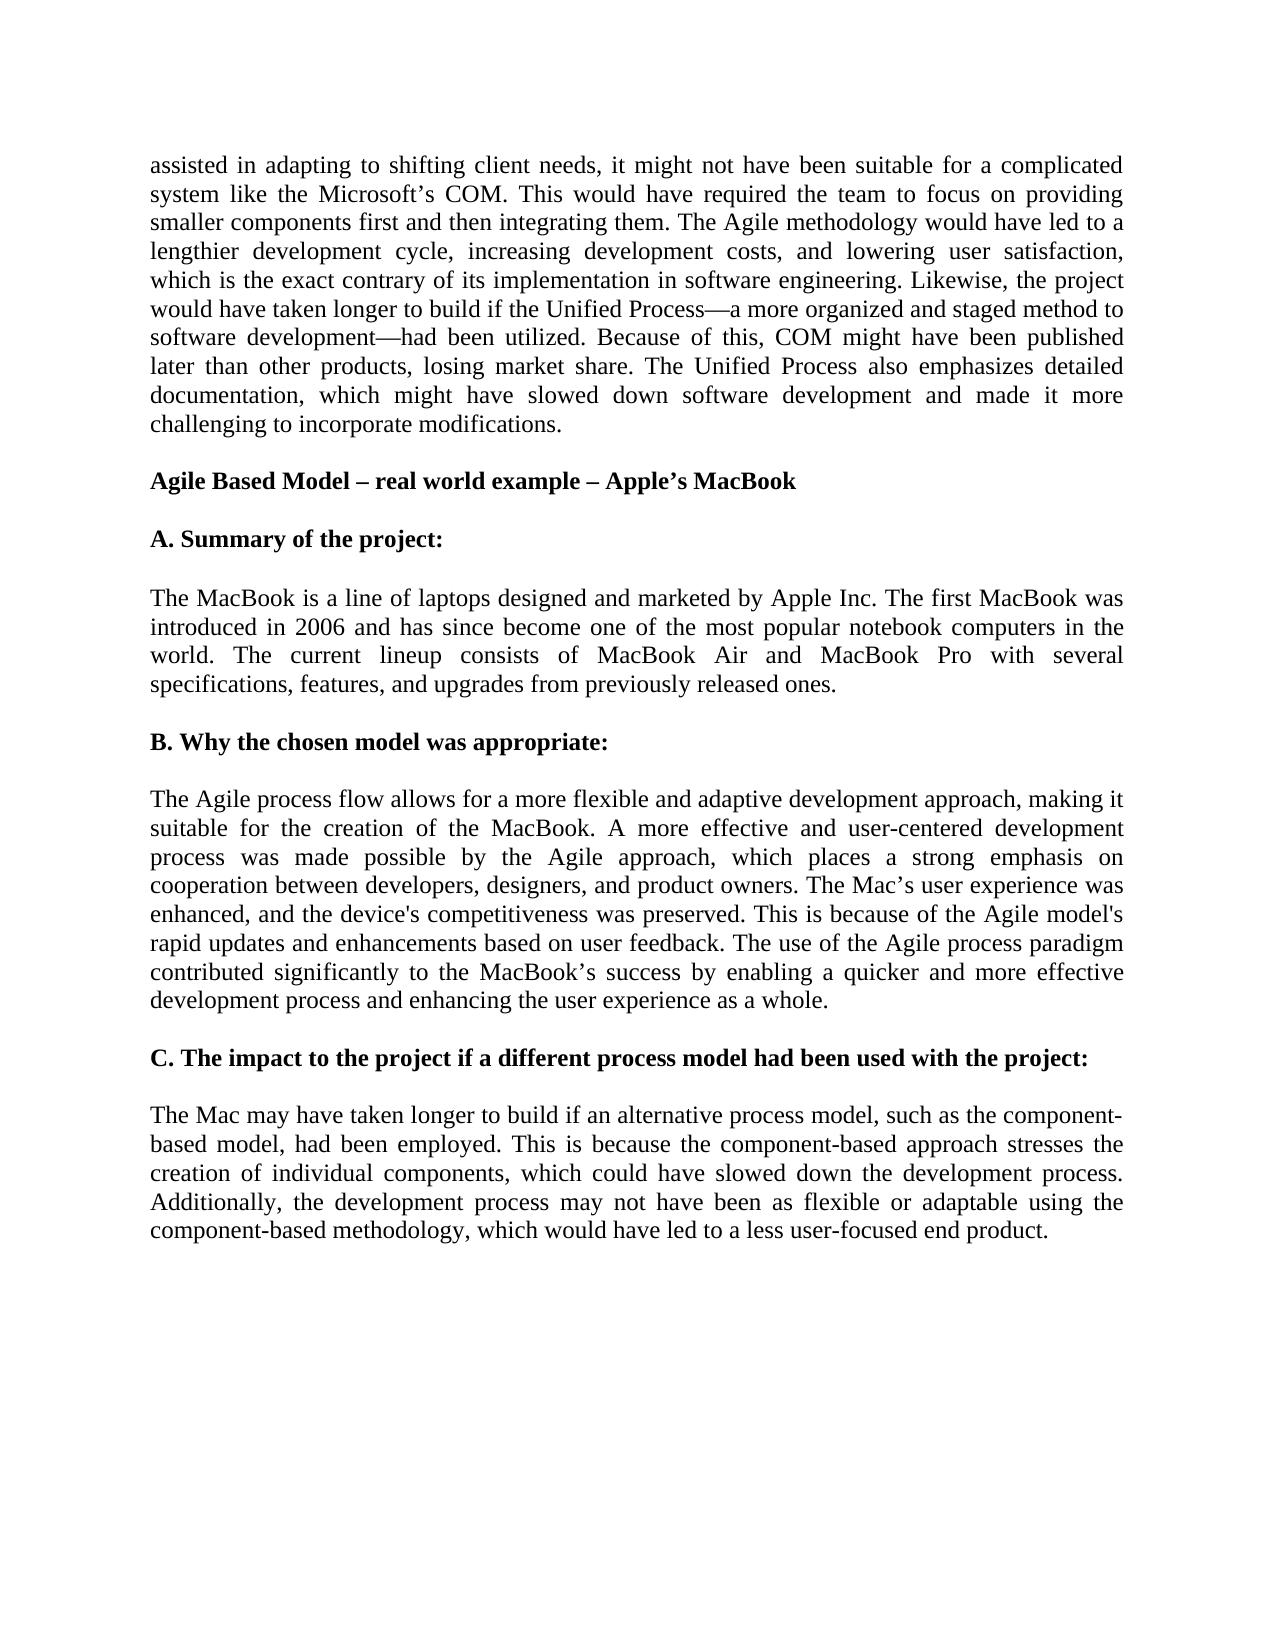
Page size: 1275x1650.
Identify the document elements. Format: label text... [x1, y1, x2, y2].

text The Mac may have taken longer to build if an alternative process model, such as the component-based model, had been employed. This is because the component-based approach stresses the creation of individual components, which could have slowed down the development process. Additionally, the development process may not have been as flexible or adaptable using the component-based methodology, which would have led to a less user-focused end product. [150, 1101, 1125, 1244]
text Agile Based Model – real world example – Apple’s MacBook [150, 466, 1125, 495]
text The MacBook is a line of laptops designed and marketed by Apple Inc. The first MacBook was introduced in 2006 and has since become one of the most popular notebook computers in the world. The current lineup consists of MacBook Air and MacBook Pro with several specifications, features, and upgrades from previously released ones. [150, 583, 1125, 698]
text A. Summary of the project: [150, 524, 1125, 552]
text B. Why the chosen model was appropriate: [150, 727, 1125, 756]
text The Agile process flow allows for a more flexible and adaptive development approach, making it suitable for the creation of the MacBook. A more effective and user-centered development process was made possible by the Agile approach, which places a strong emphasis on cooperation between developers, designers, and product owners. The Mac’s user experience was enhanced, and the device's competitiveness was preserved. This is because of the Agile model's rapid updates and enhancements based on user feedback. The use of the Agile process paradigm contributed significantly to the MacBook’s success by enabling a quicker and more effective development process and enhancing the user experience as a whole. [150, 784, 1125, 1014]
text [150, 150, 1125, 437]
text C. The impact to the project if a different process model had been used with the project: [150, 1043, 1125, 1072]
